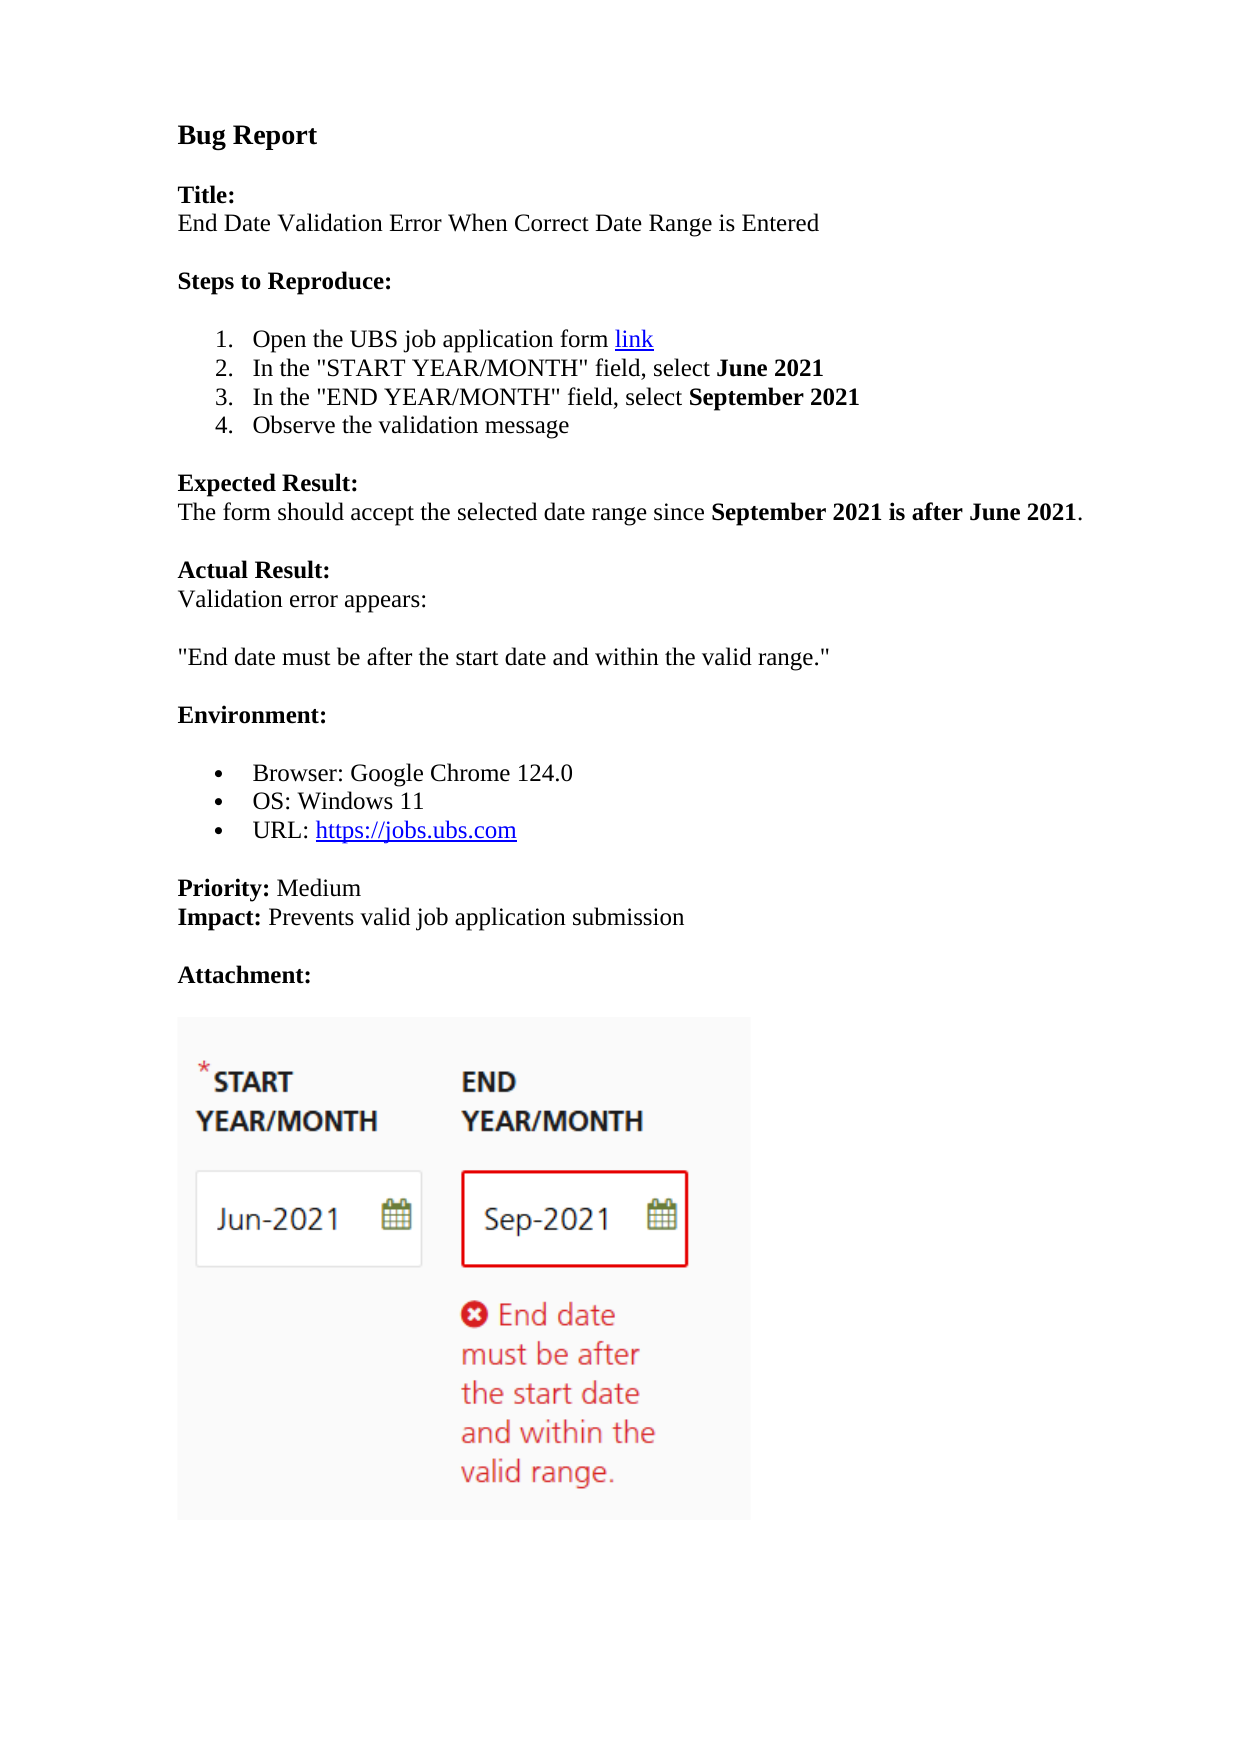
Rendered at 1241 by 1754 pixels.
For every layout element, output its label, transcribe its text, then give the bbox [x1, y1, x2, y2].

list In the "END YEAR/MONTH" field, select September 2021 [215, 382, 1152, 411]
text Bug Report [177, 118, 1152, 151]
list Browser: Google Chrome 124.0 [215, 758, 1152, 786]
text Expected Result: The form should accept the selected date range since September 2021 is after June 2021. [177, 468, 1152, 526]
text Title: End Date Validation Error When Correct Date Range is Entered [177, 180, 1152, 237]
text Attachment: [177, 960, 1152, 988]
list URL: https://jobs.ubs.com [215, 815, 1152, 844]
text Steps to Reproduce: [177, 266, 1152, 295]
list OS: Windows 11 [215, 786, 1152, 815]
text Environment: [177, 700, 1152, 728]
text "End date must be after the start date and within the valid range." [177, 642, 1152, 671]
text Priority: Medium Impact: Prevents valid job application submission [177, 873, 1152, 931]
list Open the UBS job application form link [215, 324, 1152, 353]
list In the "START YEAR/MONTH" field, select June 2021 [215, 353, 1152, 382]
picture [177, 1017, 751, 1520]
list Observe the validation message [215, 411, 1152, 439]
text Actual Result: Validation error appears: [177, 555, 1152, 613]
